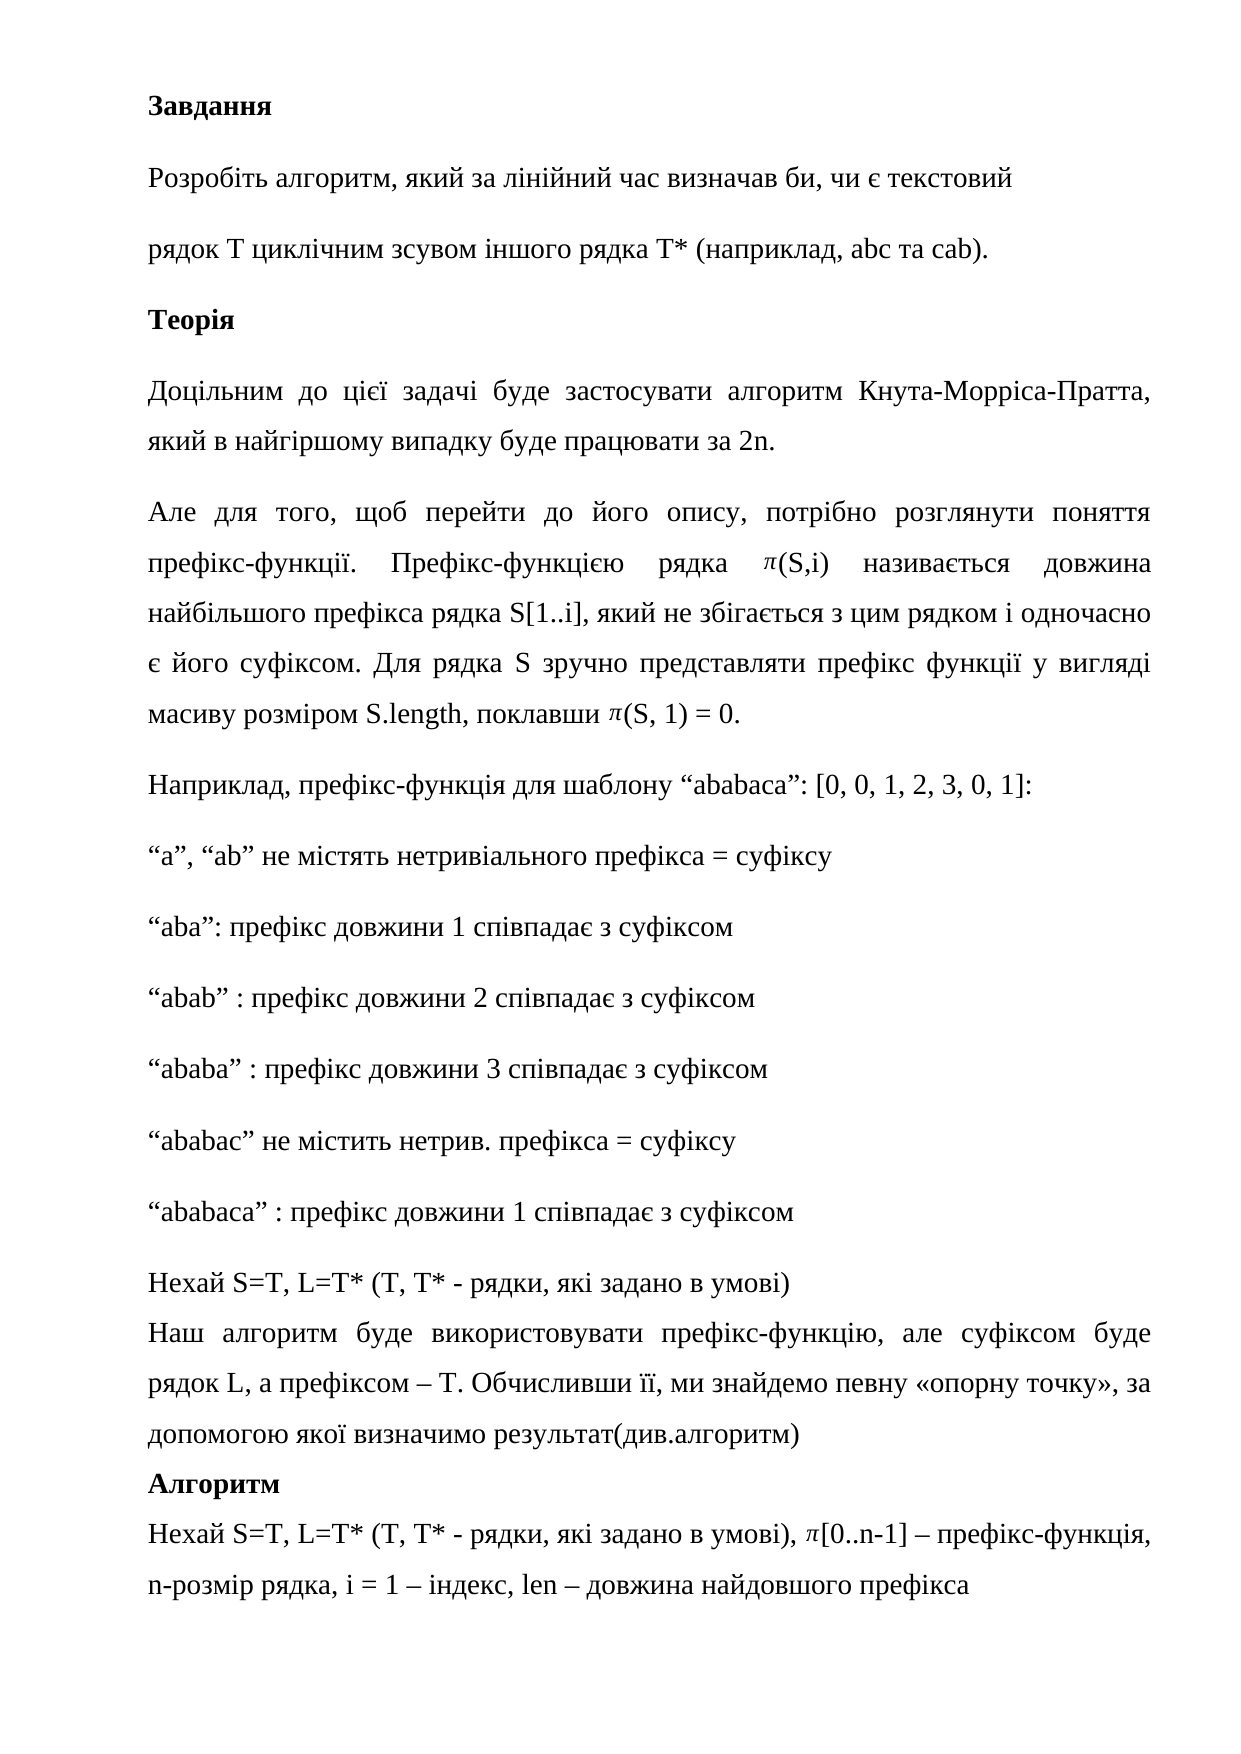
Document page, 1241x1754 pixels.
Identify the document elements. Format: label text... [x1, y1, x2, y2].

text Наприклад, префікс-функція для шаблону “ababaca”: [0, 0, 1, 2, 3, 0, 1]: [148, 767, 1152, 801]
text “ababa” : префікс довжини 3 співпадає з суфіксом [148, 1052, 1152, 1085]
text Доцільним до цієї задачі буде застосувати алгоритм Кнута-Морріса-Пратта, який в найгіршому випадку буде працювати за 2n. [148, 373, 1152, 457]
text Наш алгоритм буде використовувати префікс-функцію, але суфіксом буде рядок L, а префіксом – T. Обчисливши її, ми знайдемо певну «опорну точку», за допомогою якої визначимо результат(див.алгоритм) [148, 1315, 1152, 1449]
text Алгоритм [148, 1466, 1152, 1500]
text “ababaca” : префікс довжини 1 співпадає з суфіксом [148, 1194, 1152, 1227]
text рядок Т циклічним зсувом іншого рядка Т* (наприклад, abc та cab). [148, 231, 1152, 264]
text “a”, “ab” не містять нетривіального префікса = суфіксу [148, 838, 1152, 872]
text “abab” : префікс довжини 2 співпадає з суфіксом [148, 980, 1152, 1014]
text Нехай S=T, L=T* (T, T* - рядки, які задано в умові), [0..n-1] – префікс-функція, n-розмір рядка, i = 1 – індекс, len – довжина найдовшого префікса [148, 1517, 1152, 1600]
text Але для того, щоб перейти до його опису, потрібно розглянути поняття префікс-функції. Префікс-функцією рядка (S,i) називається довжина найбільшого префікса рядка S[1..i], який не збігається з цим рядком і одночасно є його суфіксом. Для рядка S зручно представляти префікс функції у вигляді масиву розміром S.length, поклавши (S, 1) = 0. [148, 494, 1152, 729]
text Нехай S=T, L=T* (T, T* - рядки, які задано в умові) [148, 1265, 1152, 1298]
text “aba”: префікс довжини 1 співпадає з суфіксом [148, 909, 1152, 943]
text Завдання [148, 88, 1152, 122]
text “ababac” не містить нетрив. префікса = суфіксу [148, 1123, 1152, 1156]
text Теорія [148, 302, 1152, 336]
text Розробіть алгоритм, який за лінійний час визначав би, чи є текстовий [148, 160, 1152, 193]
